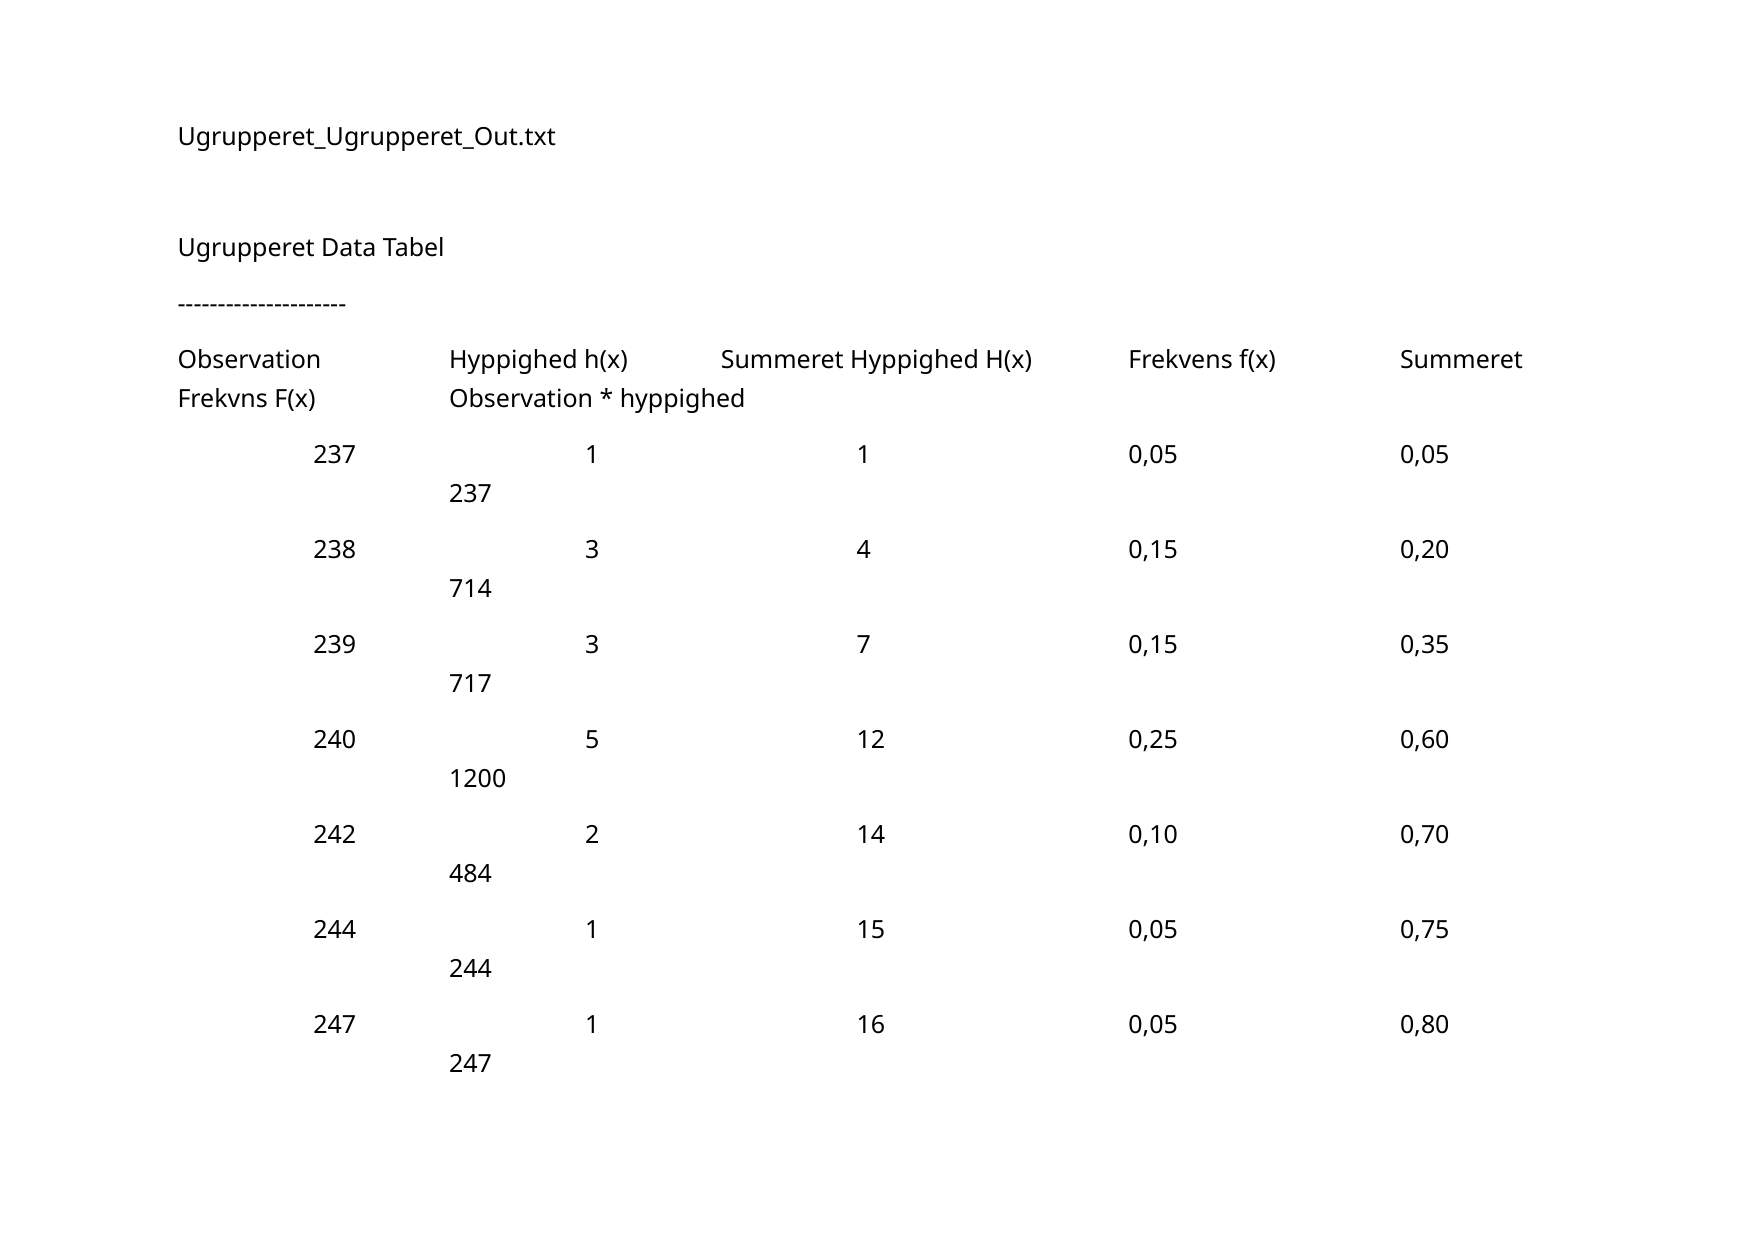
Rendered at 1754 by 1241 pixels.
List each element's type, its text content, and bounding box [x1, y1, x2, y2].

text 237 1 1 0,05 0,05 237 [177, 436, 1577, 510]
text Ugrupperet_Ugrupperet_Out.txt [177, 118, 1577, 152]
text Ugrupperet Data Tabel [177, 230, 1577, 264]
text 242 2 14 0,10 0,70 484 [177, 816, 1577, 890]
text 238 3 4 0,15 0,20 714 [177, 531, 1577, 605]
text --------------------- [177, 286, 1577, 320]
text 239 3 7 0,15 0,35 717 [177, 626, 1577, 700]
text 240 5 12 0,25 0,60 1200 [177, 721, 1577, 795]
text Observation Hyppighed h(x) Summeret Hyppighed H(x) Frekvens f(x) Summeret Frekvns F(x) Observation * hyppighed [177, 341, 1577, 415]
text 244 1 15 0,05 0,75 244 [177, 911, 1577, 985]
text 247 1 16 0,05 0,80 247 [177, 1006, 1577, 1080]
